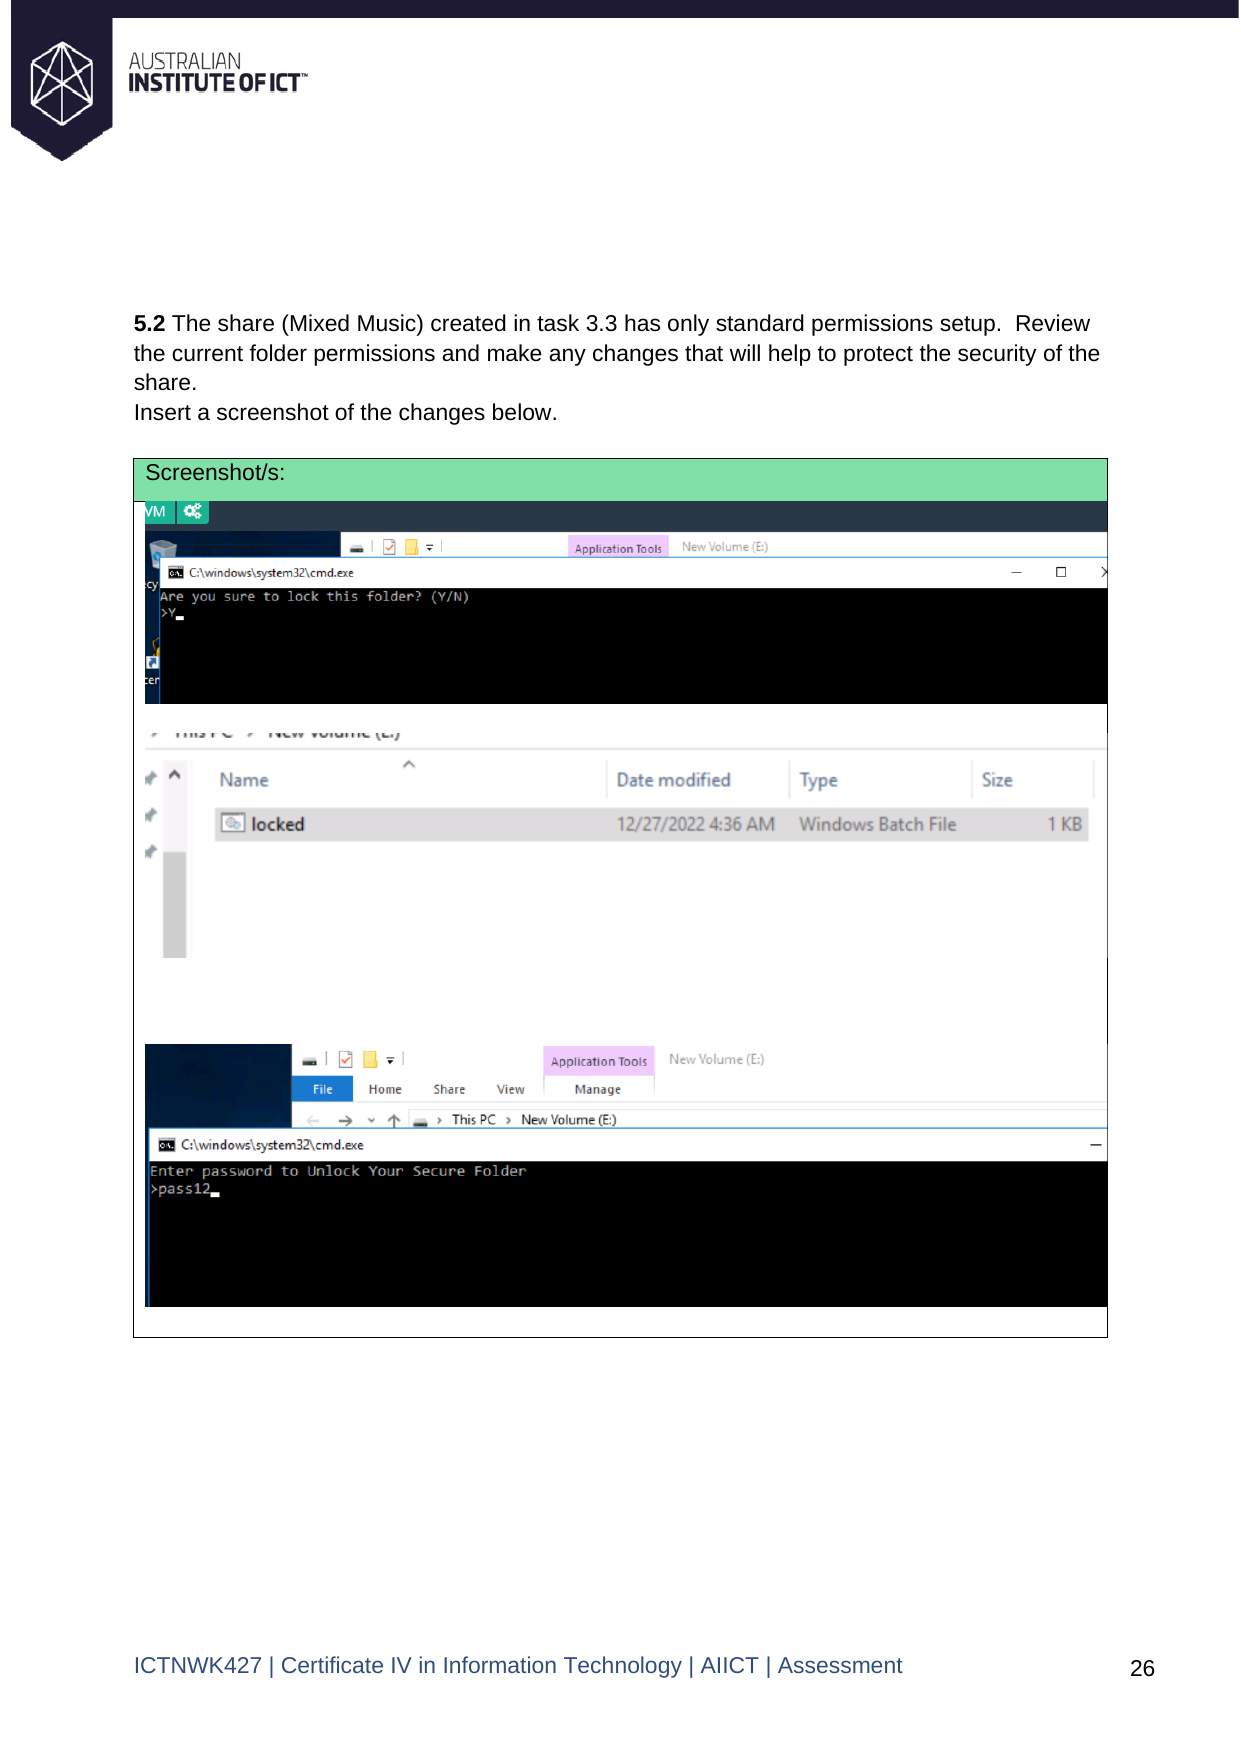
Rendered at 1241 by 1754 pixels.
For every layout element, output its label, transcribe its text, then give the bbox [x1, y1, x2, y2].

text Insert a screenshot of the changes below. [133, 399, 1107, 425]
picture [145, 501, 1108, 704]
picture [145, 1044, 1108, 1307]
picture [0, 0, 1238, 163]
table_header Screenshot/s: [134, 459, 1107, 501]
table_cell [134, 502, 1107, 1337]
text 5.2 The share (Mixed Music) created in task 3.3 has only standard permissions setup. Review the current folder permissions and make any changes that will help to protect the security of the share. [133, 310, 1107, 396]
picture [145, 733, 1108, 958]
